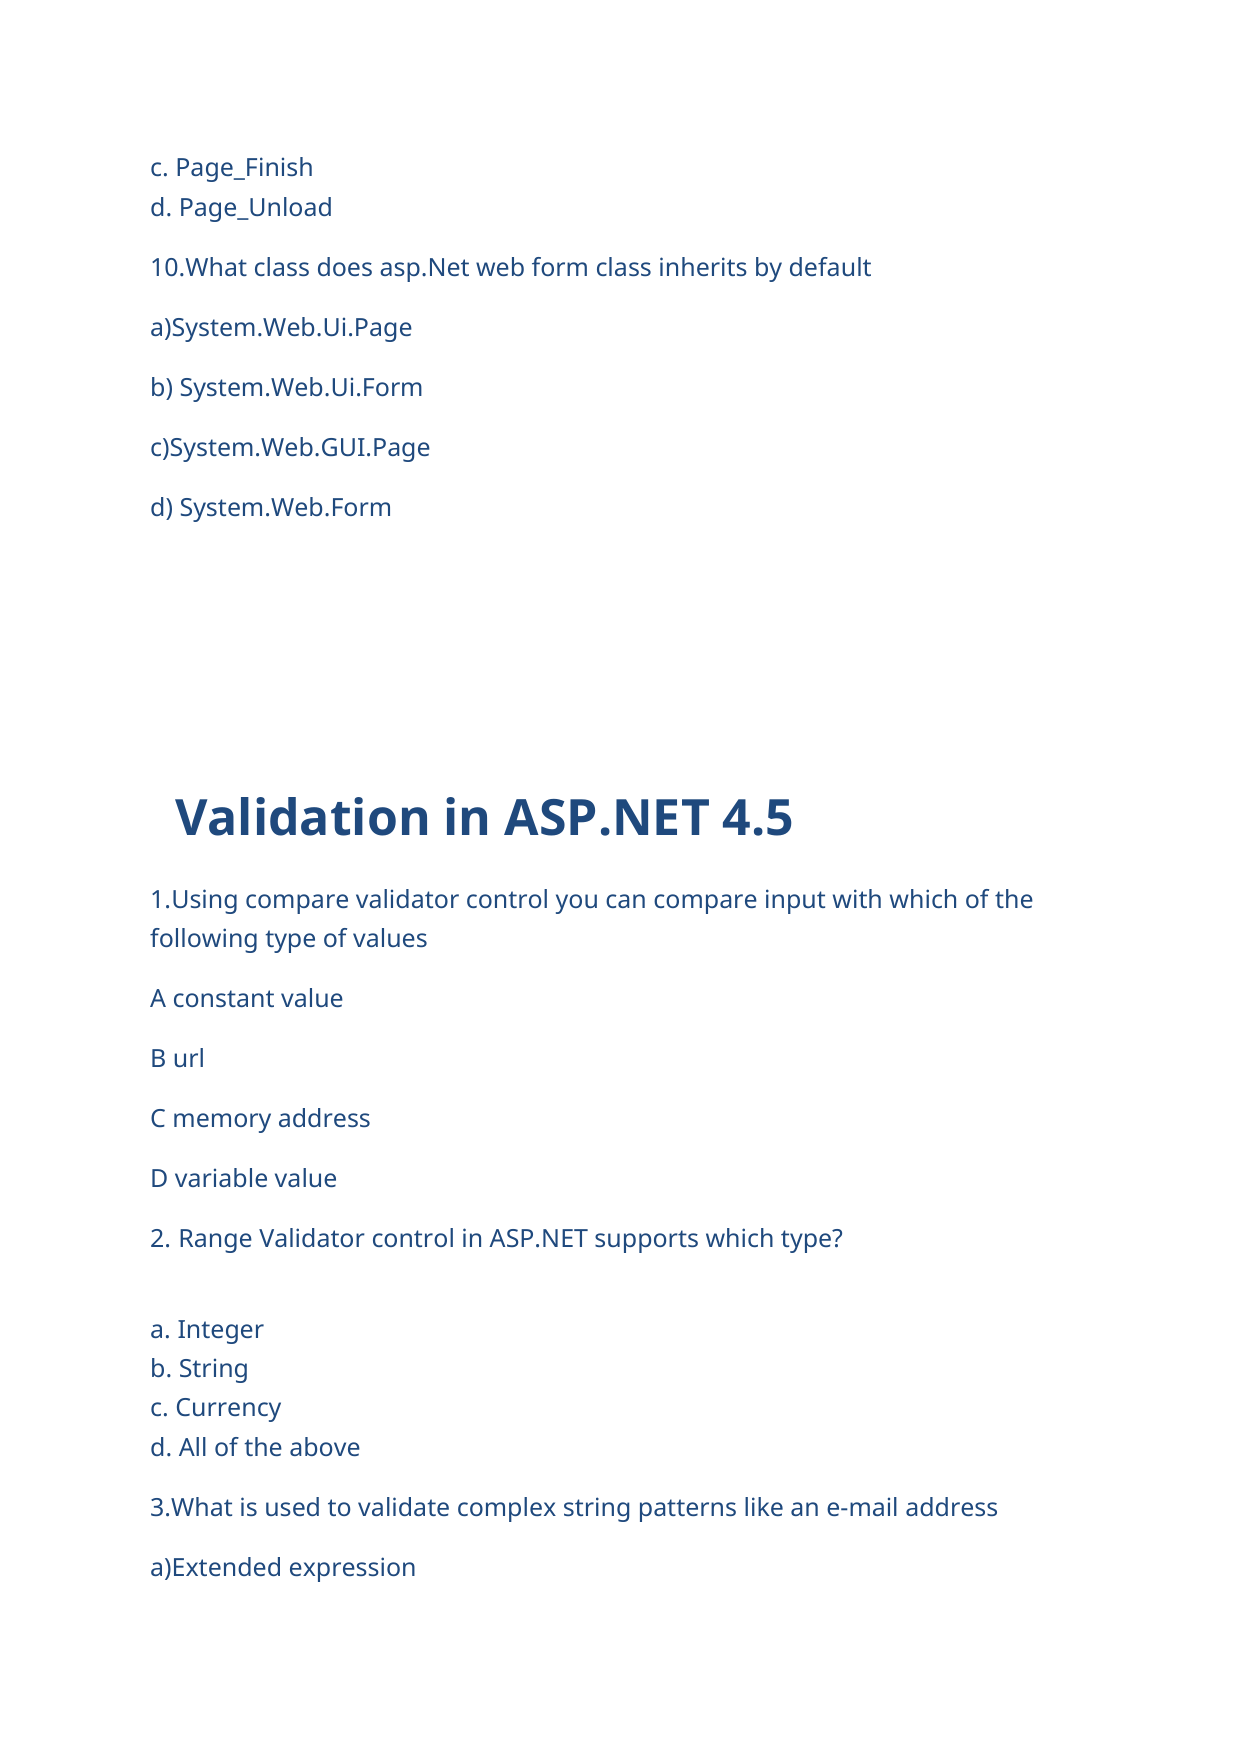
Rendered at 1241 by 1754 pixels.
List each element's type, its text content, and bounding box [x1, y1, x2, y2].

text c)System.Web.GUI.Page [150, 429, 1090, 463]
text b) System.Web.Ui.Form [150, 369, 1090, 403]
text d) System.Web.Form [150, 489, 1090, 523]
text a)Extended expression [150, 1549, 1090, 1583]
text 10.What class does asp.Net web form class inherits by default [150, 249, 1090, 283]
text 3.What is used to validate complex string patterns like an e-mail address [150, 1489, 1090, 1523]
text Validation in ASP.NET 4.5 [150, 782, 1090, 850]
text a)System.Web.Ui.Page [150, 309, 1090, 343]
text 1.Using compare validator control you can compare input with which of the following type of values [150, 881, 1090, 954]
text B url [150, 1040, 1090, 1074]
text a. Integer b. String c. Currency d. All of the above [150, 1312, 1090, 1463]
text C memory address [150, 1100, 1090, 1134]
text A constant value [150, 980, 1090, 1014]
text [150, 150, 1090, 223]
text 2. Range Validator control in ASP.NET supports which type? [150, 1220, 1090, 1287]
text D variable value [150, 1160, 1090, 1194]
